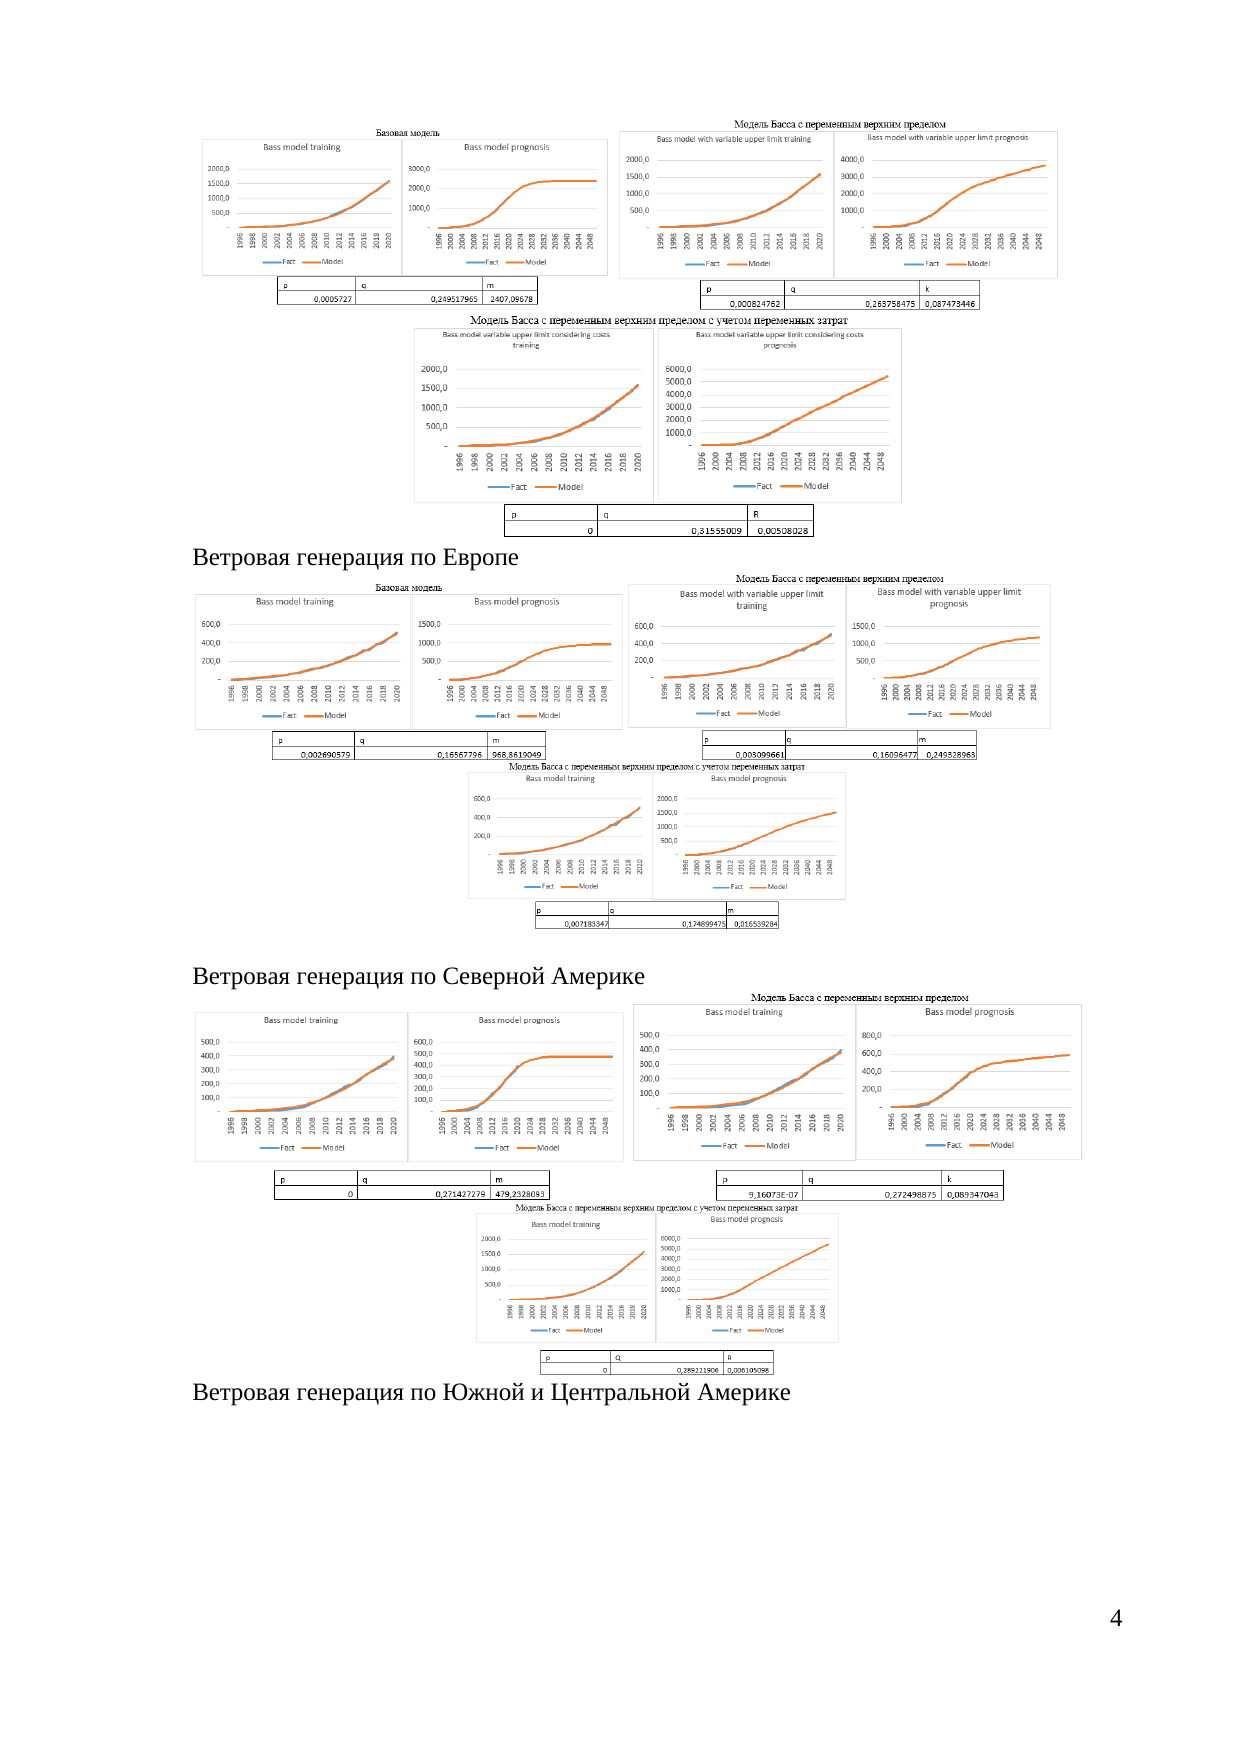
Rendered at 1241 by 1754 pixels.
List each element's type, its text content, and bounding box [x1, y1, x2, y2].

picture [192, 571, 1055, 933]
text Ветровая генерация по Европе [118, 542, 1122, 571]
text Ветровая генерация по Южной и Центральной Америке [118, 1377, 1122, 1405]
picture [192, 989, 1085, 1377]
picture [192, 118, 1064, 543]
text Ветровая генерация по Северной Америке [118, 961, 1122, 990]
